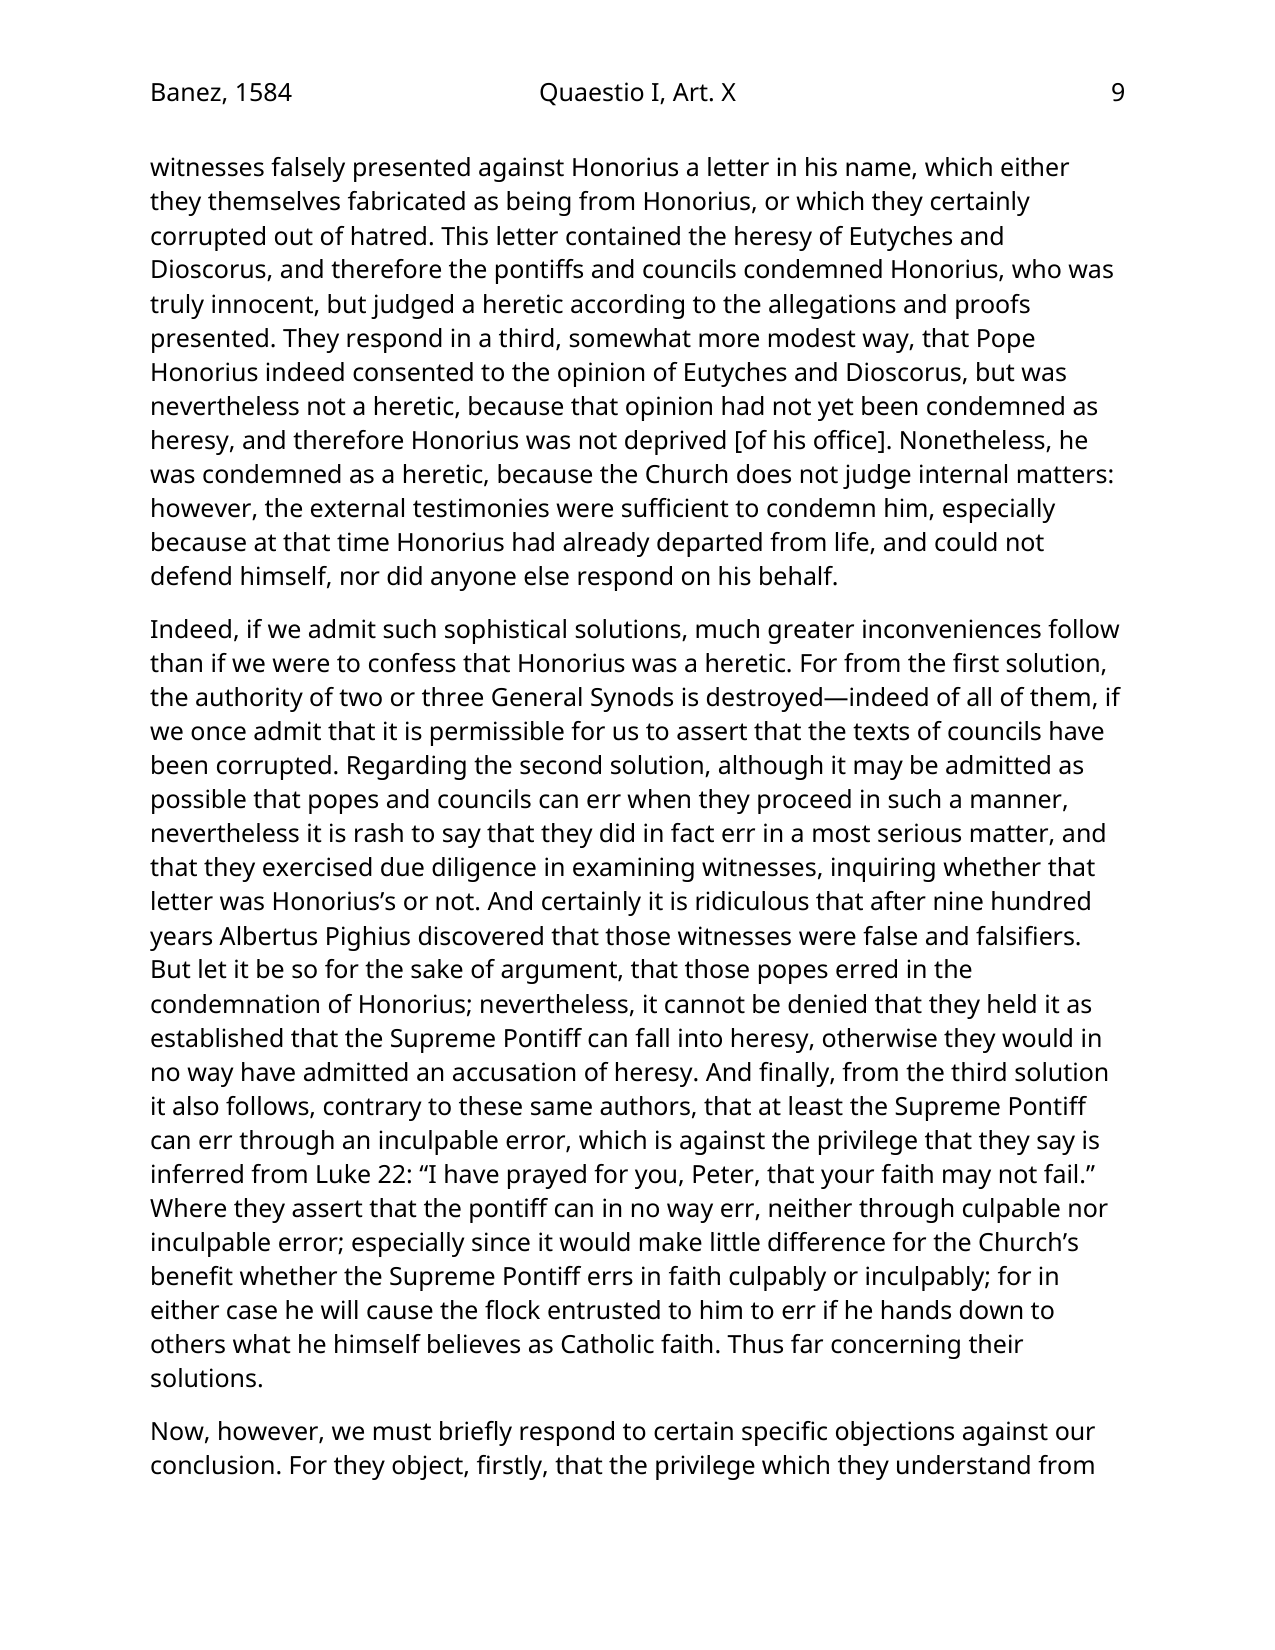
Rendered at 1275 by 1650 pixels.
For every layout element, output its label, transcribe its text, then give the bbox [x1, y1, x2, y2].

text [150, 1414, 1125, 1482]
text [150, 150, 1125, 593]
text Indeed, if we admit such sophistical solutions, much greater inconveniences follow than if we were to confess that Honorius was a heretic. For from the first solution, the authority of two or three General Synods is destroyed—indeed of all of them, if we once admit that it is permissible for us to assert that the texts of councils have been corrupted. Regarding the second solution, although it may be admitted as possible that popes and councils can err when they proceed in such a manner, nevertheless it is rash to say that they did in fact err in a most serious matter, and that they exercised due diligence in examining witnesses, inquiring whether that letter was Honorius’s or not. And certainly it is ridiculous that after nine hundred years Albertus Pighius discovered that those witnesses were false and falsifiers. But let it be so for the sake of argument, that those popes erred in the condemnation of Honorius; nevertheless, it cannot be denied that they held it as established that the Supreme Pontiff can fall into heresy, otherwise they would in no way have admitted an accusation of heresy. And finally, from the third solution it also follows, contrary to these same authors, that at least the Supreme Pontiff can err through an inculpable error, which is against the privilege that they say is inferred from Luke 22: “I have prayed for you, Peter, that your faith may not fail.” Where they assert that the pontiff can in no way err, neither through culpable nor inculpable error; especially since it would make little difference for the Church’s benefit whether the Supreme Pontiff errs in faith culpably or inculpably; for in either case he will cause the flock entrusted to him to err if he hands down to others what he himself believes as Catholic faith. Thus far concerning their solutions. [150, 612, 1125, 1395]
